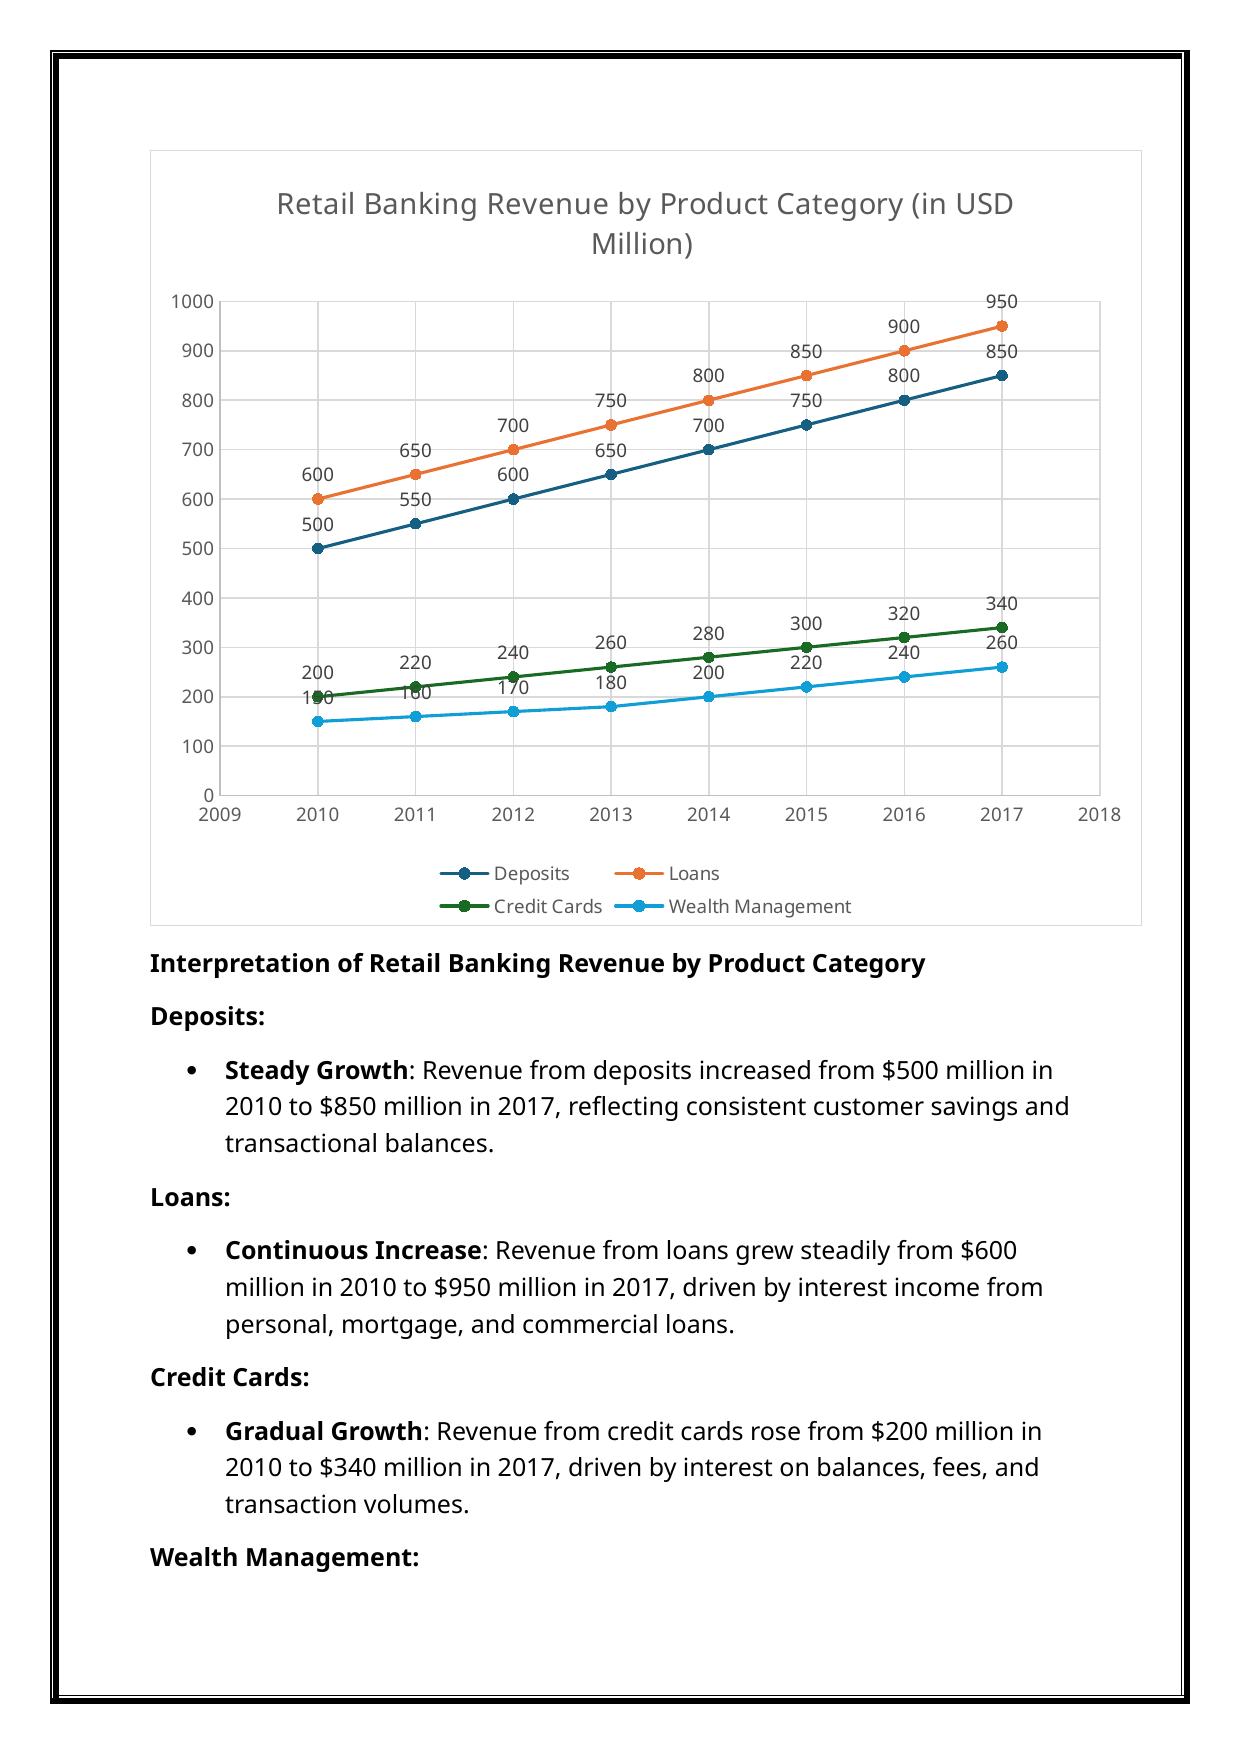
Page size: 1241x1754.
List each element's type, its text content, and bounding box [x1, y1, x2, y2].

text Interpretation of Retail Banking Revenue by Product Category [150, 945, 1090, 979]
text Loans: [150, 1179, 1090, 1213]
list Continuous Increase: Revenue from loans grew steadily from $600 million in 2010 to $950 million in 2017, driven by interest income from personal, mortgage, and commercial loans. [187, 1233, 1090, 1340]
text Wealth Management: [150, 1540, 1090, 1574]
text Credit Cards: [150, 1360, 1090, 1394]
list Steady Growth: Revenue from deposits increased from $500 million in 2010 to $850 million in 2017, reflecting consistent customer savings and transactional balances. [187, 1052, 1090, 1160]
list Gradual Growth: Revenue from credit cards rose from $200 million in 2010 to $340 million in 2017, driven by interest on balances, fees, and transaction volumes. [187, 1413, 1090, 1521]
text Deposits: [150, 999, 1090, 1033]
